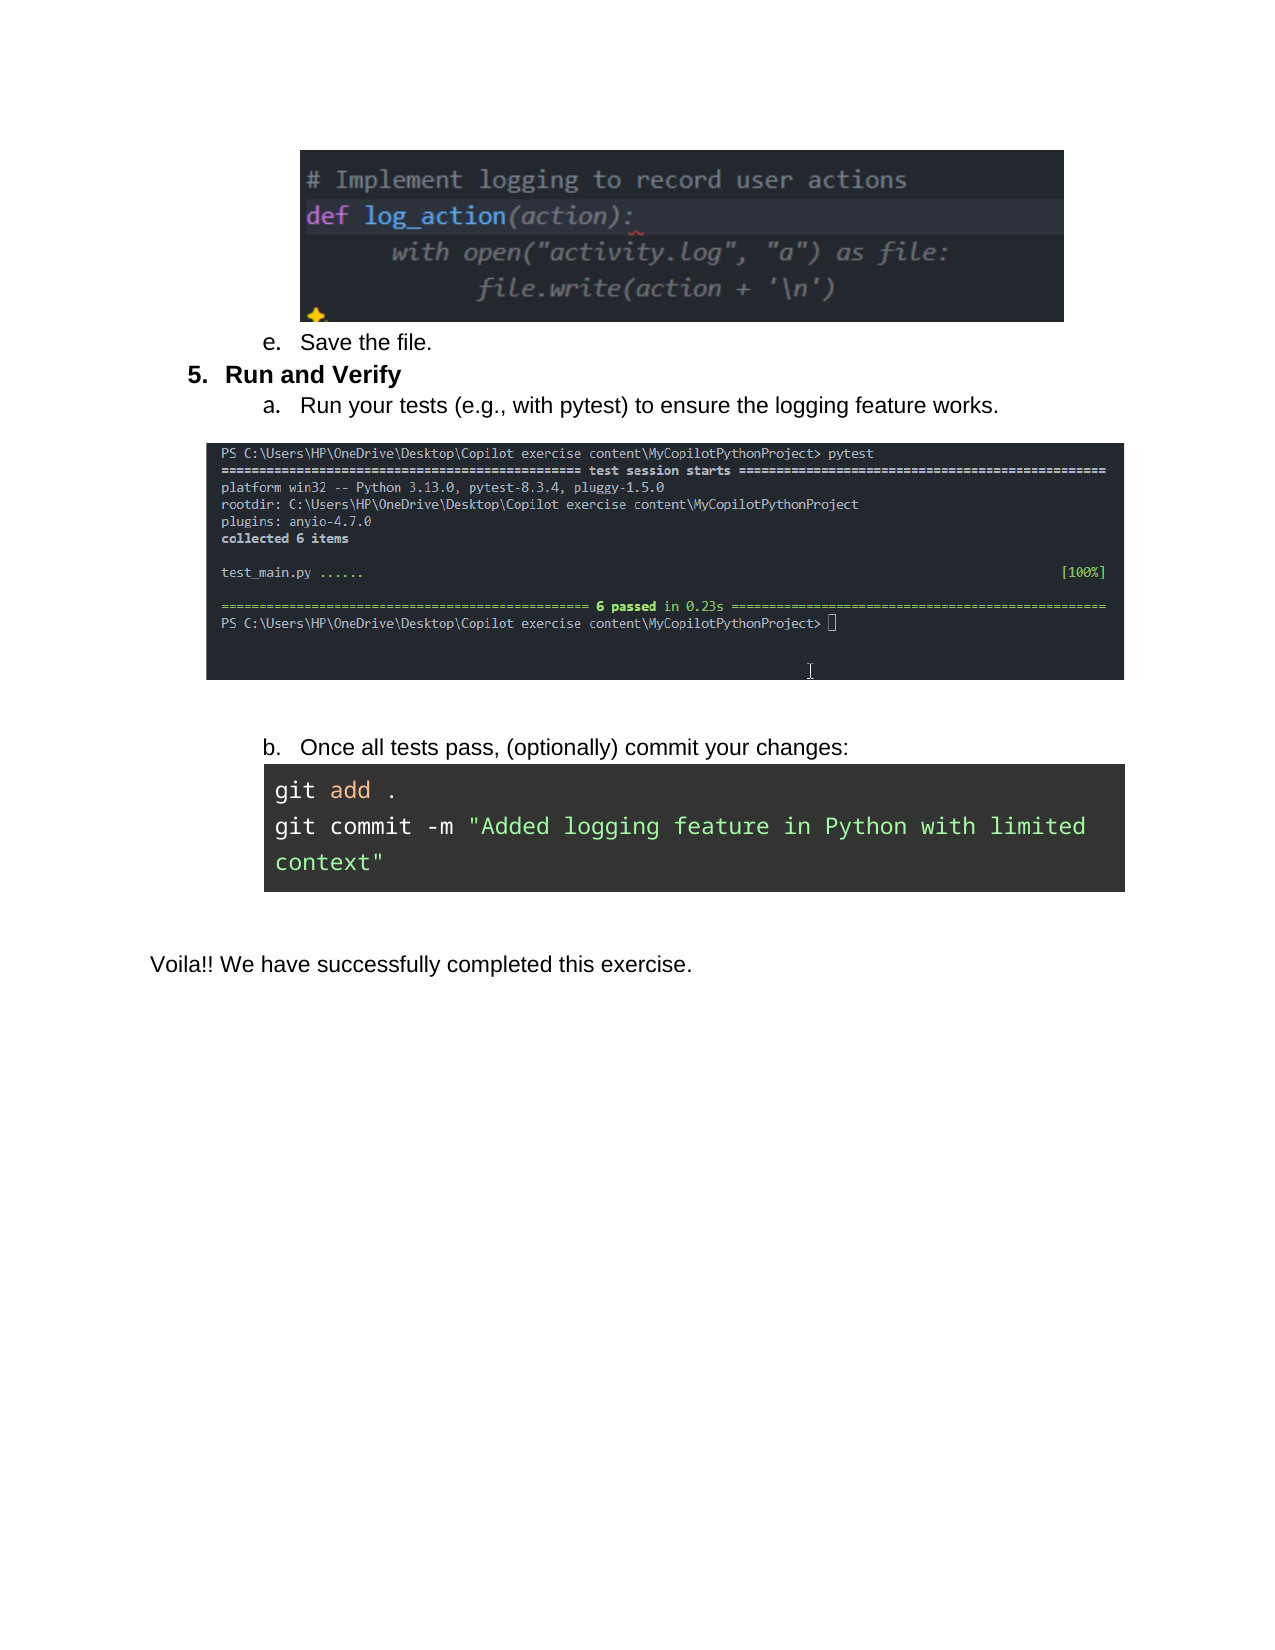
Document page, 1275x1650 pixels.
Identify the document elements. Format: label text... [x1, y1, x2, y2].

picture [300, 150, 1064, 322]
list Save the file. [262, 326, 1125, 356]
list Run your tests (e.g., with pytest) to ensure the logging feature works. [262, 389, 1125, 419]
picture [206, 443, 1125, 680]
table_header git add . git commit -m "Added logging feature in Python with limited context" [264, 764, 1125, 892]
list Once all tests pass, (optionally) commit your changes: [262, 734, 1125, 760]
subtitle Run and Verify [187, 360, 1125, 389]
text Voila!! We have successfully completed this exercise. [150, 951, 1125, 978]
